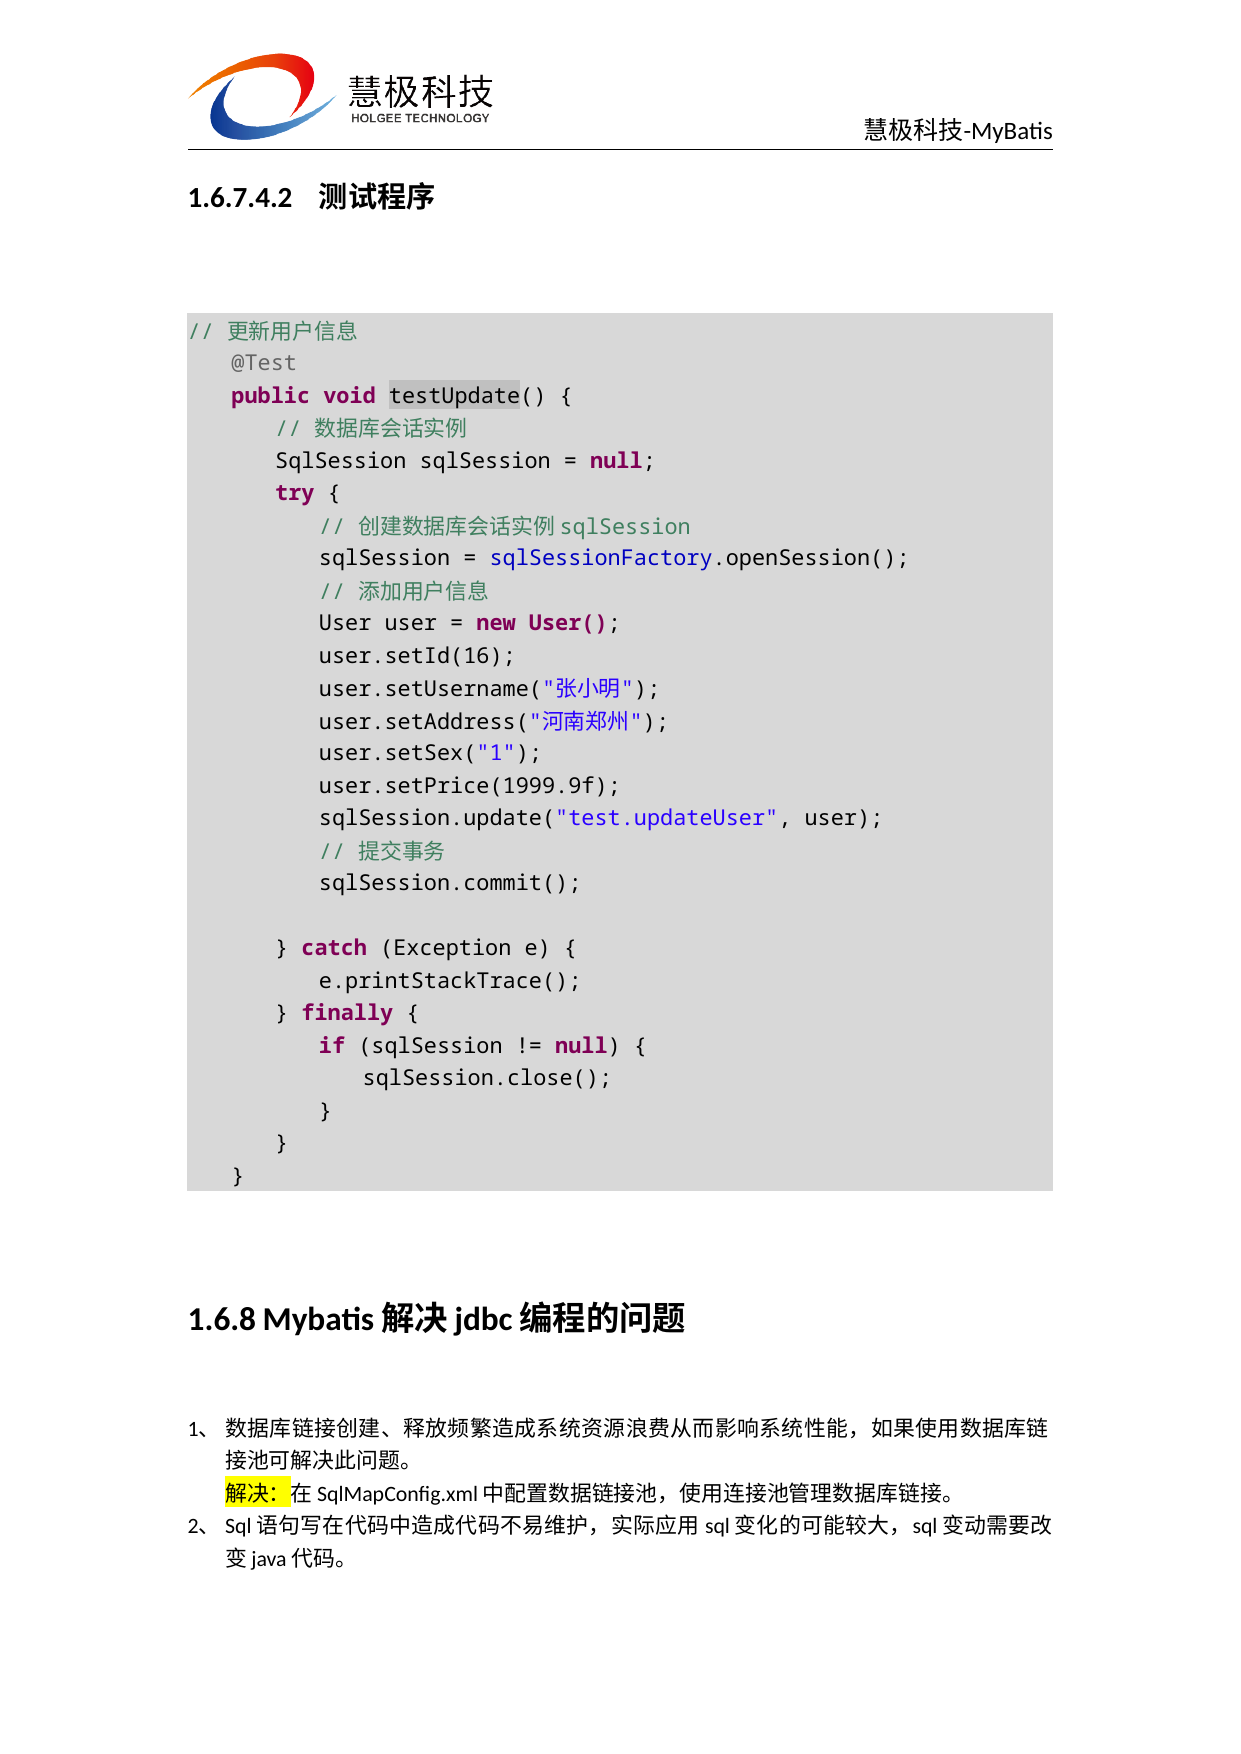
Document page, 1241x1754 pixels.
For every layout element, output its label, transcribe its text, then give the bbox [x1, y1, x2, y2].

list Sql语句写在代码中造成代码不易维护，实际应用sql变化的可能较大，sql变动需要改变java代码。 [187, 1508, 1053, 1573]
text sqlSession.commit(); [187, 866, 1053, 898]
text if (sqlSession != null) { [187, 1028, 1053, 1061]
text user.setUsername("张小明"); [187, 671, 1053, 703]
text } finally { [187, 996, 1053, 1028]
text try { [187, 476, 1053, 508]
text sqlSession = sqlSessionFactory.openSession(); [187, 541, 1053, 573]
list 解决：在SqlMapConfig.xml中配置数据链接池，使用连接池管理数据库链接。 [225, 1475, 1053, 1508]
text } [187, 1093, 1053, 1126]
text SqlSession sqlSession = null; [187, 443, 1053, 476]
text // 数据库会话实例 [187, 411, 1053, 443]
text user.setAddress("河南郑州"); [187, 703, 1053, 736]
text user.setSex("1"); [187, 736, 1053, 768]
text User user = new User(); [187, 606, 1053, 638]
text } [187, 1126, 1053, 1158]
text user.setId(16); [187, 638, 1053, 671]
text // 创建数据库会话实例sqlSession [187, 508, 1053, 541]
subtitle 测试程序 [187, 162, 1053, 227]
text @Test [187, 346, 1053, 378]
text public void testUpdate() { [187, 378, 1053, 411]
text sqlSession.close(); [187, 1061, 1053, 1093]
text // 更新用户信息 [187, 313, 1053, 346]
text } catch (Exception e) { [187, 931, 1053, 963]
list 数据库链接创建、释放频繁造成系统资源浪费从而影响系统性能，如果使用数据库链接池可解决此问题。 [187, 1410, 1053, 1475]
subtitle Mybatis解决jdbc编程的问题 [187, 1283, 1053, 1348]
picture [187, 53, 496, 140]
text user.setPrice(1999.9f); [187, 768, 1053, 801]
text // 提交事务 [187, 833, 1053, 866]
text sqlSession.update("test.updateUser", user); [187, 801, 1053, 833]
text } [187, 1158, 1053, 1191]
text e.printStackTrace(); [187, 963, 1053, 996]
text // 添加用户信息 [187, 573, 1053, 606]
